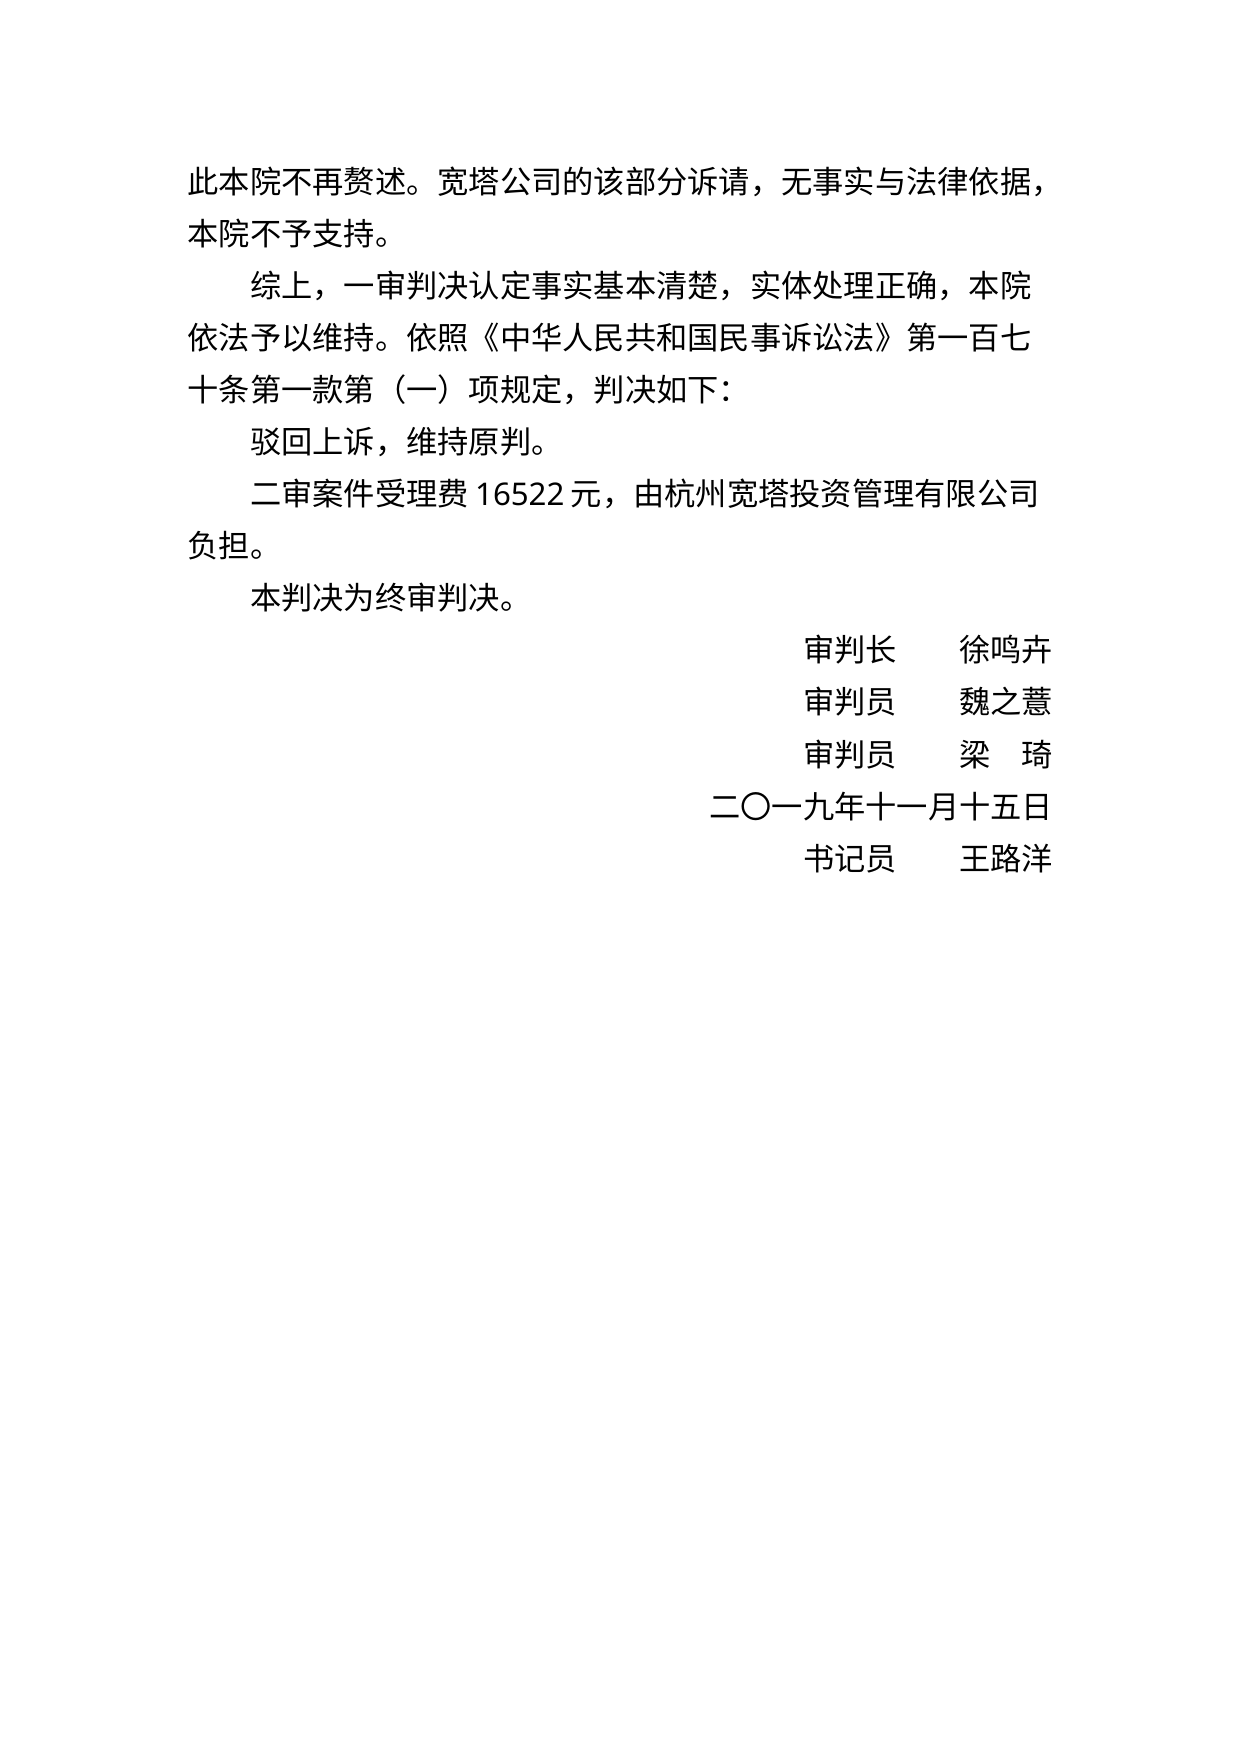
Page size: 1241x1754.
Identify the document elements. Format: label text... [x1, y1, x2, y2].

text 审判员 魏之薏 [187, 671, 1053, 723]
text 二〇一九年十一月十五日 [187, 775, 1053, 827]
text 二审案件受理费16522元，由杭州宽塔投资管理有限公司负担。 [187, 462, 1053, 567]
text 本判决为终审判决。 [187, 567, 1053, 619]
text 书记员 王路洋 [187, 827, 1053, 879]
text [187, 150, 1053, 254]
text 审判长 徐鸣卉 [187, 619, 1053, 671]
text 驳回上诉，维持原判。 [187, 410, 1053, 462]
text 综上，一审判决认定事实基本清楚，实体处理正确，本院依法予以维持。依照《中华人民共和国民事诉讼法》第一百七十条第一款第（一）项规定，判决如下： [187, 254, 1053, 410]
text 审判员 梁 琦 [187, 723, 1053, 775]
